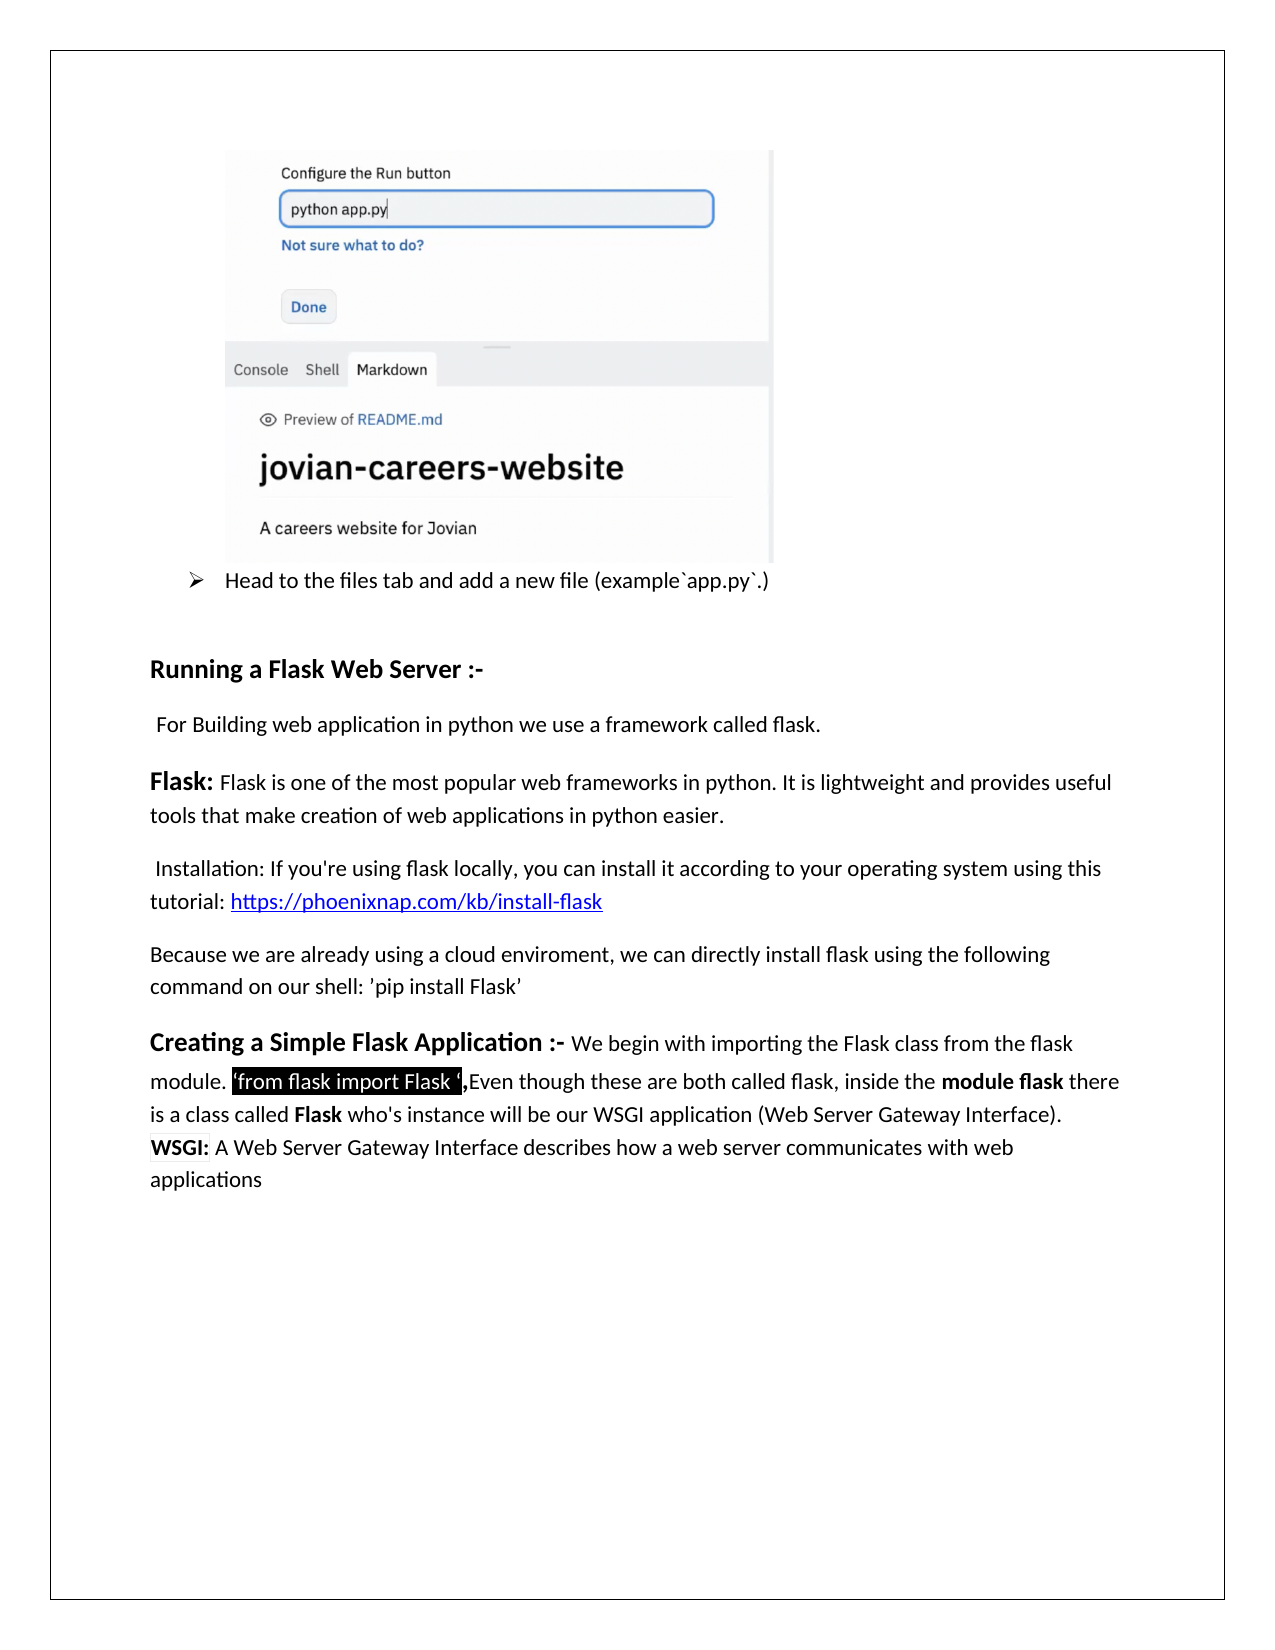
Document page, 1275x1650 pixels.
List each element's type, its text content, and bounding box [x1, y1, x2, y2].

text Because we are already using a cloud enviroment, we can directly install flask using the following command on our shell: ’pip install Flask’ [150, 940, 1125, 1000]
list Head to the files tab and add a new file (example`app.py`.) [187, 567, 1125, 595]
text Running a Flask Web Server :- [150, 652, 1125, 685]
text Flask: Flask is one of the most popular web frameworks in python. It is lightweight and provides useful tools that make creation of web applications in python easier. [150, 764, 1125, 829]
text Creating a Simple Flask Application :- We begin with importing the Flask class from the flask module. ‘from flask import Flask ‘,Even though these are both called flask, inside the module flask there is a class called Flask who's instance will be our WSGI application (Web Server Gateway Interface). WSGI: A Web Server Gateway Interface describes how a web server communicates with web applicationsNOTE:Replit is not great with production workload so we should not be sending lots of traffic to this website. [150, 1025, 1125, 1194]
picture [225, 150, 774, 563]
text Installation: If you're using flask locally, you can install it according to your operating system using this tutorial: https://phoenixnap.com/kb/install-flask [150, 854, 1125, 915]
text For Building web application in python we use a framework called flask. [150, 711, 1125, 739]
